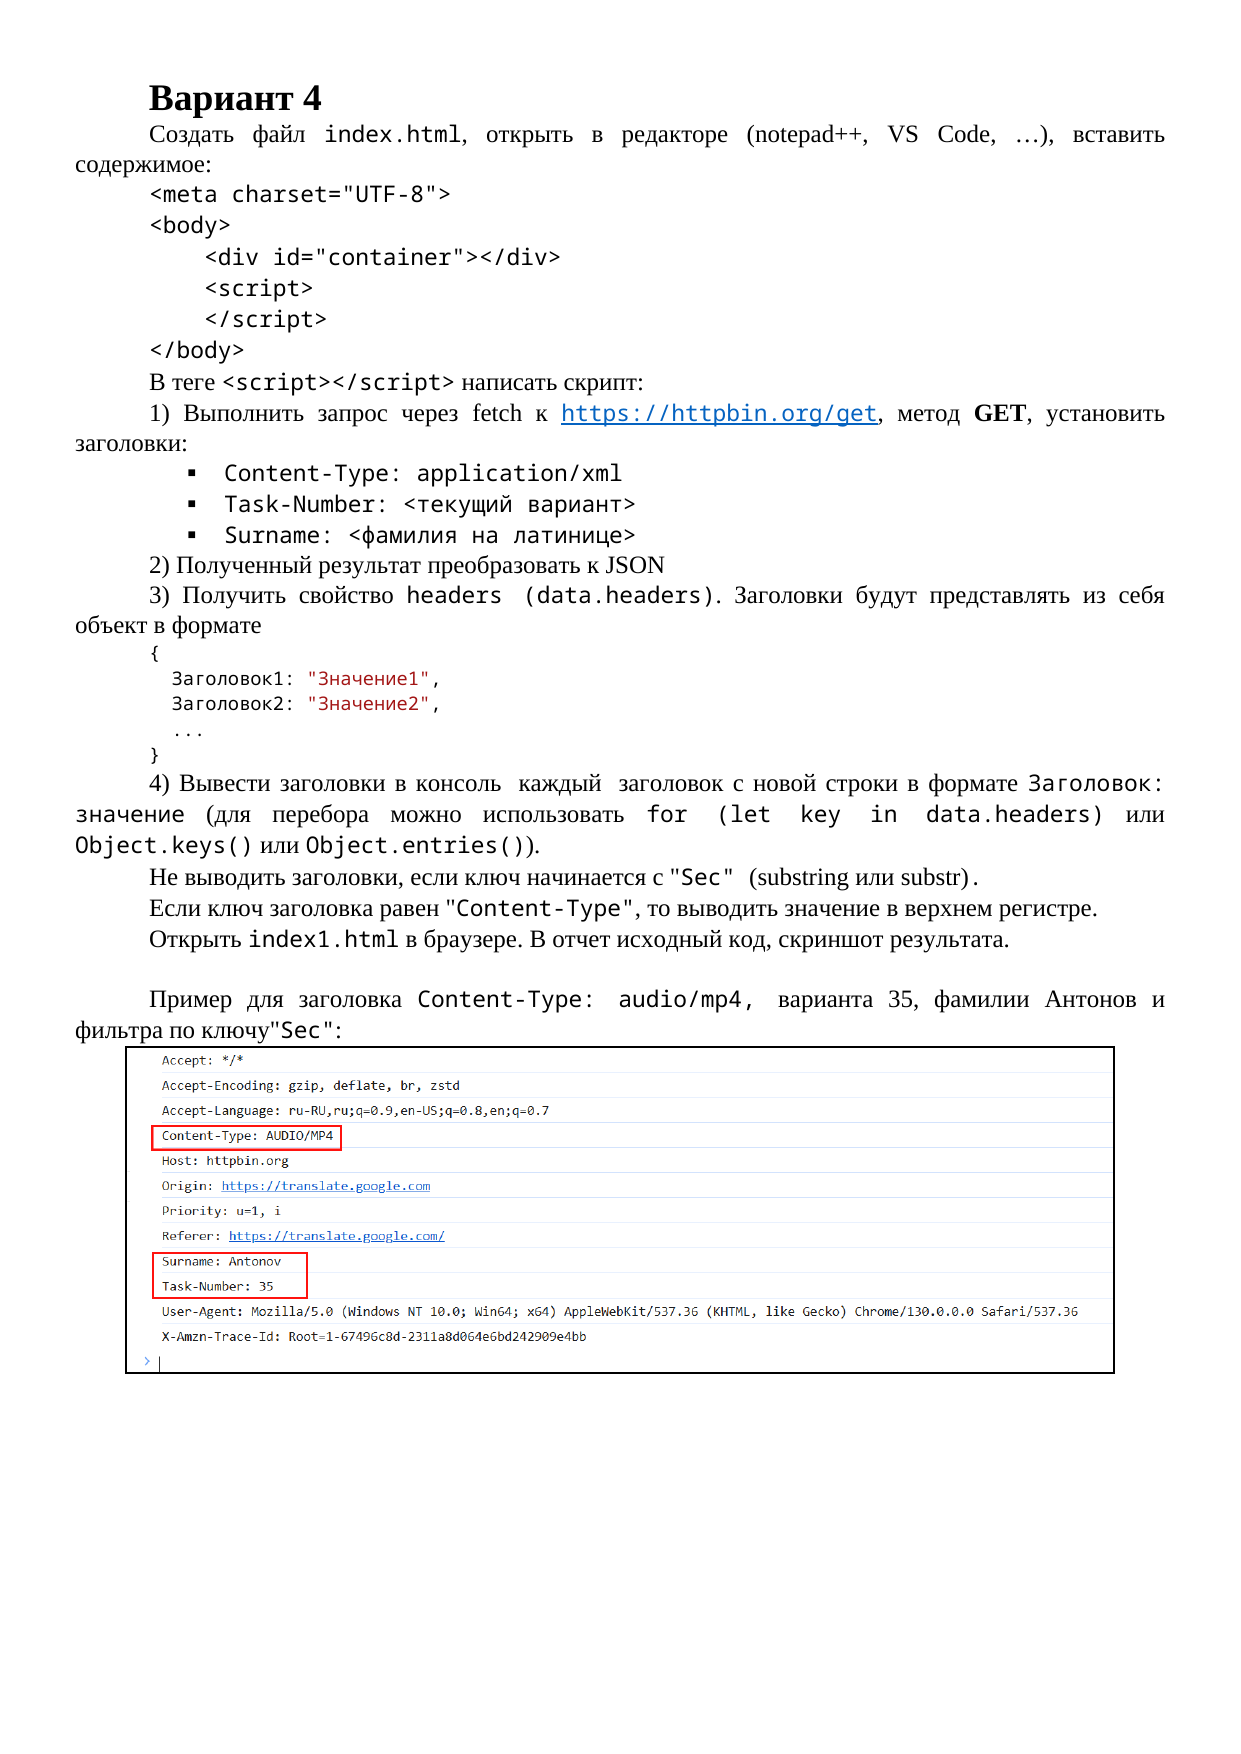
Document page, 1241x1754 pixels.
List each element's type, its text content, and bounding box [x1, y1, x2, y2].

text Открыть index1.html в браузере. В отчет исходный код, скриншот результата. [75, 923, 1165, 954]
text Заголовок1: "Значение1", [149, 665, 1165, 690]
text Создать файл index.html, открыть в редакторе (notepad++, VS Code, …), вставить содержимое: [75, 118, 1165, 178]
text Пример для заголовка Content-Type: audio/mp4, варианта 35, фамилии Антонов и фильтра по ключу"Sec": [75, 983, 1165, 1046]
text { [149, 639, 1165, 665]
text 1) Выполнить запрос через fetch к https://httpbin.org/get, метод GET, установить заголовки: [75, 397, 1165, 457]
text } [149, 741, 1165, 767]
text 4) Вывести заголовки в консоль каждый заголовок с новой строки в формате Заголовок: значение (для перебора можно использовать for (let key in data.headers) или Object.keys() или Object.entries()). [75, 767, 1165, 861]
subtitle Вариант 4 [75, 75, 1165, 118]
list Task-Number: <текущий вариант> [186, 488, 1165, 519]
text Не выводить заголовки, если ключ начинается с "Sec" (substring или substr). [75, 861, 1165, 892]
text Если ключ заголовка равен "Content-Type", то выводить значение в верхнем регистре. [75, 892, 1165, 923]
text <script> [75, 272, 1165, 303]
text 3) Получить свойство headers (data.headers). Заголовки будут представлять из себя объект в формате [75, 579, 1165, 639]
list Surname: <фамилия на латинице> [186, 519, 1165, 551]
text <div id="container"></div> [75, 241, 1165, 272]
text 2) Полученный результат преобразовать к JSON [75, 551, 1165, 579]
text В теге <script></script> написать скрипт: [75, 366, 1165, 397]
text </script> [75, 303, 1165, 334]
list Content-Type: application/xml [186, 457, 1165, 488]
picture [127, 1048, 1113, 1372]
text <meta charset="UTF-8"> [75, 178, 1165, 209]
text Заголовок2: "Значение2", [149, 690, 1165, 716]
text ... [149, 716, 1165, 741]
text </body> [75, 334, 1165, 366]
text <body> [75, 209, 1165, 241]
